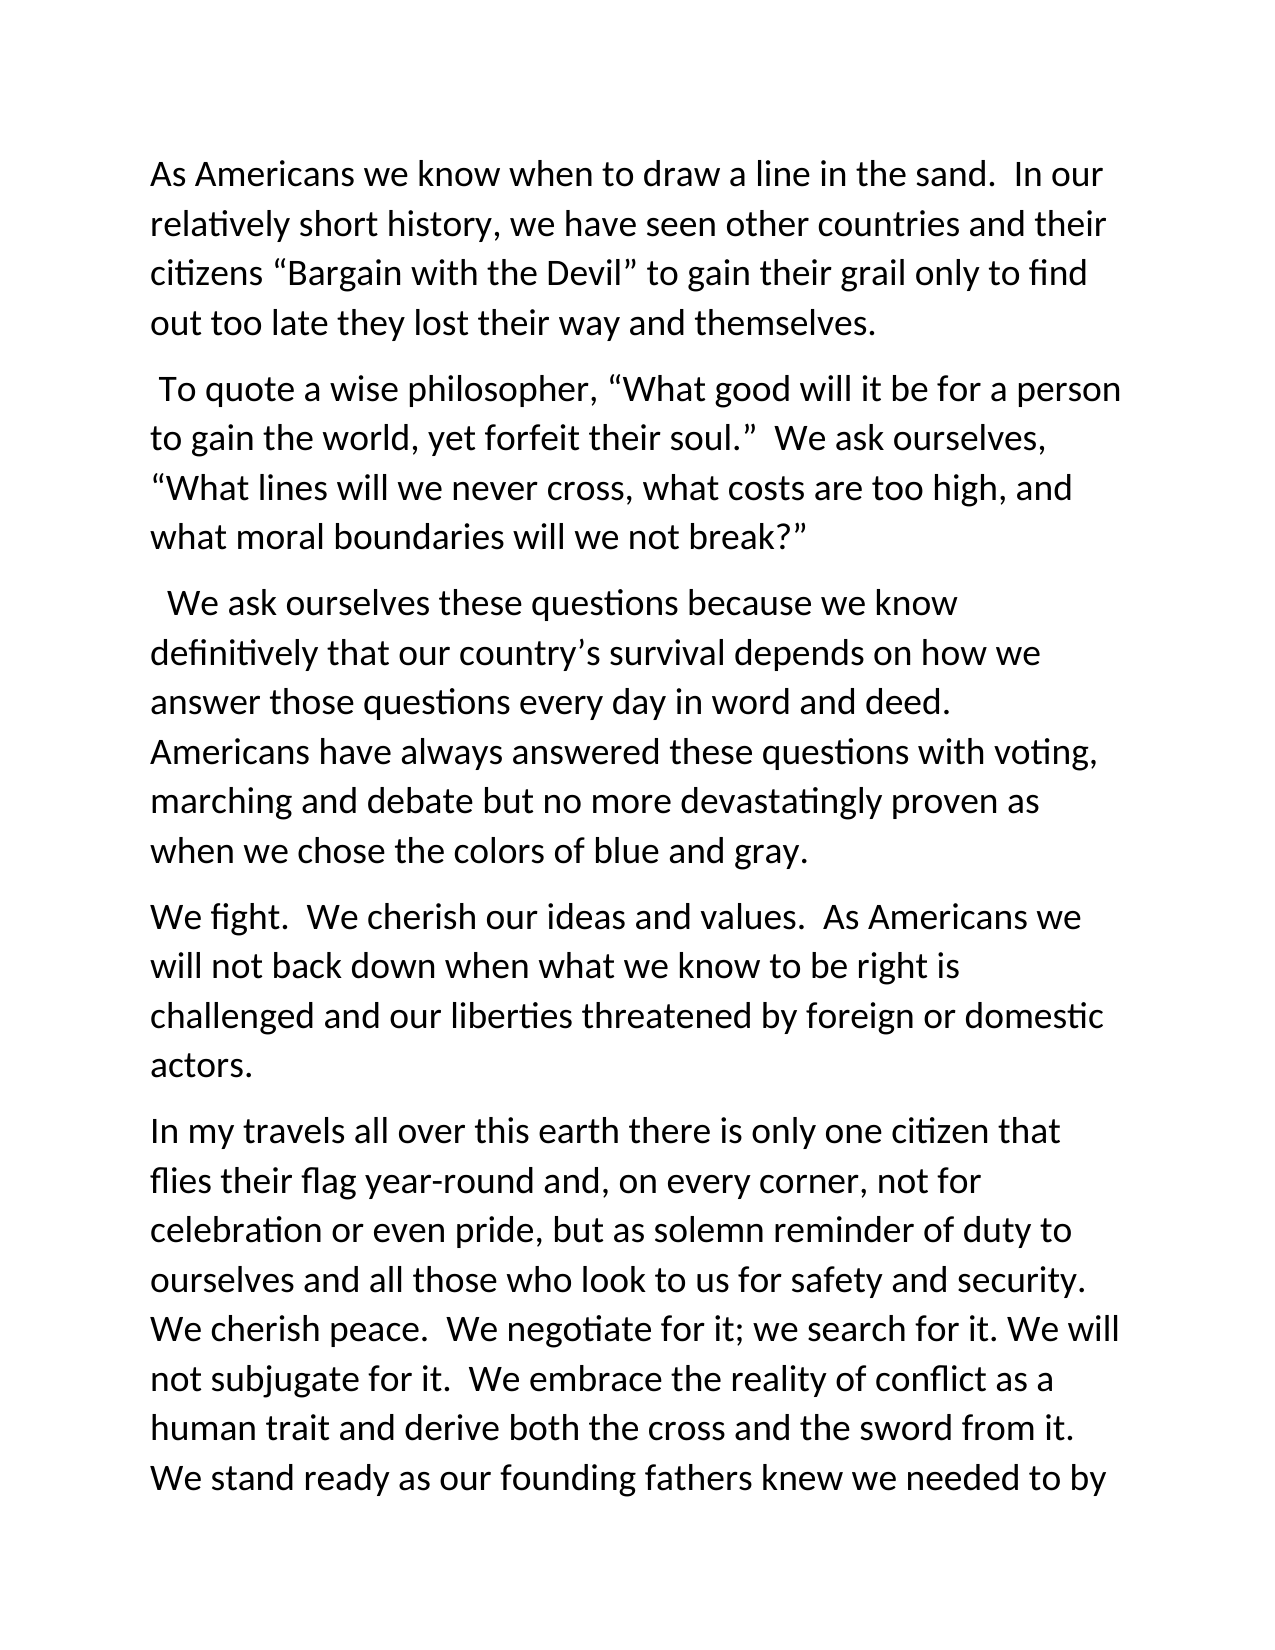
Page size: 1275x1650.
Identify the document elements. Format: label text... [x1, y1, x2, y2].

text To quote a wise philosopher, “What good will it be for a person to gain the world, yet forfeit their soul.” We ask ourselves, “What lines will we never cross, what costs are too high, and what moral boundaries will we not break?” [150, 364, 1125, 559]
text As Americans we know when to draw a line in the sand. In our relatively short history, we have seen other countries and their citizens “Bargain with the Devil” to gain their grail only to find out too late they lost their way and themselves. [150, 150, 1125, 344]
text We fight. We cherish our ideas and values. As Americans we will not back down when what we know to be right is challenged and our liberties threatened by foreign or domestic actors. [150, 893, 1125, 1087]
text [150, 1107, 1125, 1499]
text We ask ourselves these questions because we know definitively that our country’s survival depends on how we answer those questions every day in word and deed. Americans have always answered these questions with voting, marching and debate but no more devastatingly proven as when we chose the colors of blue and gray. [150, 579, 1125, 872]
